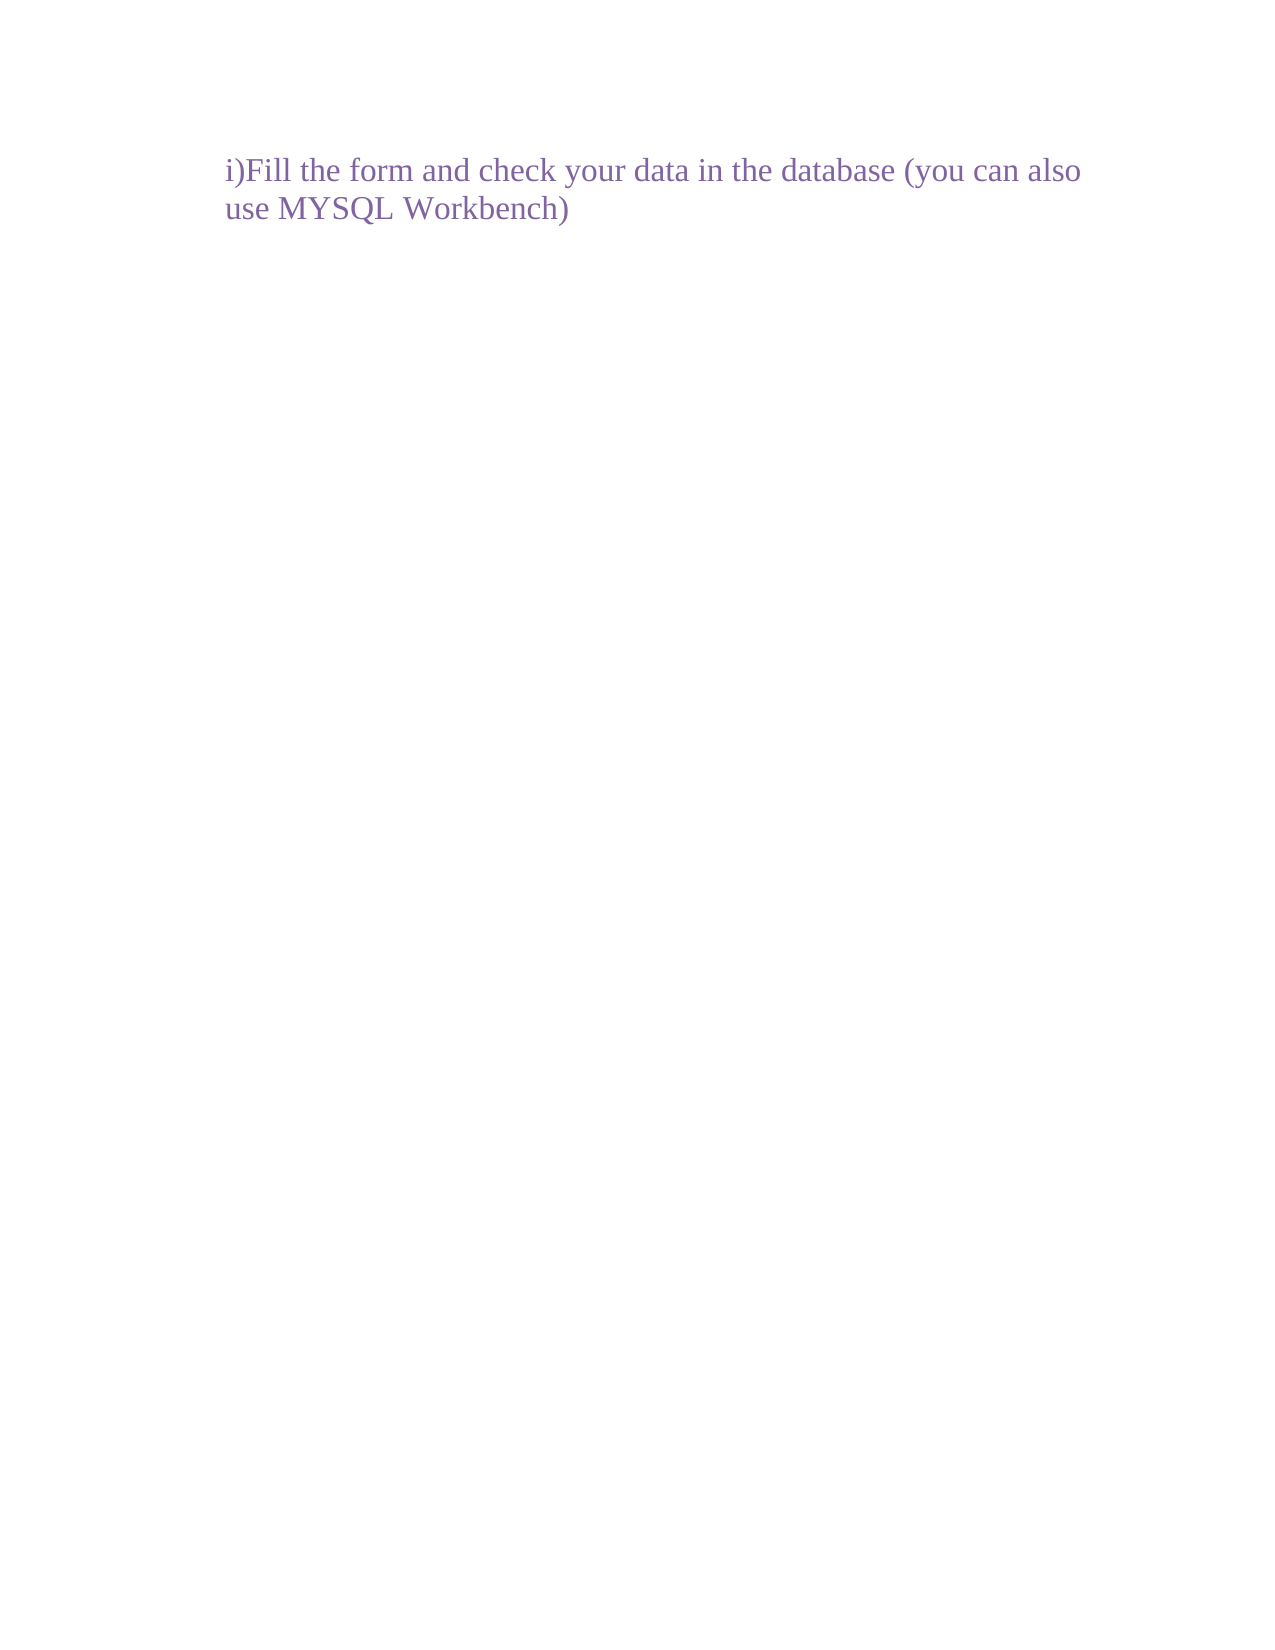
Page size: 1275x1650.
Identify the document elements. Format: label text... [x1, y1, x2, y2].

text i)Fill the form and check your data in the database (you can also use MYSQL Workbench) [225, 150, 1125, 227]
